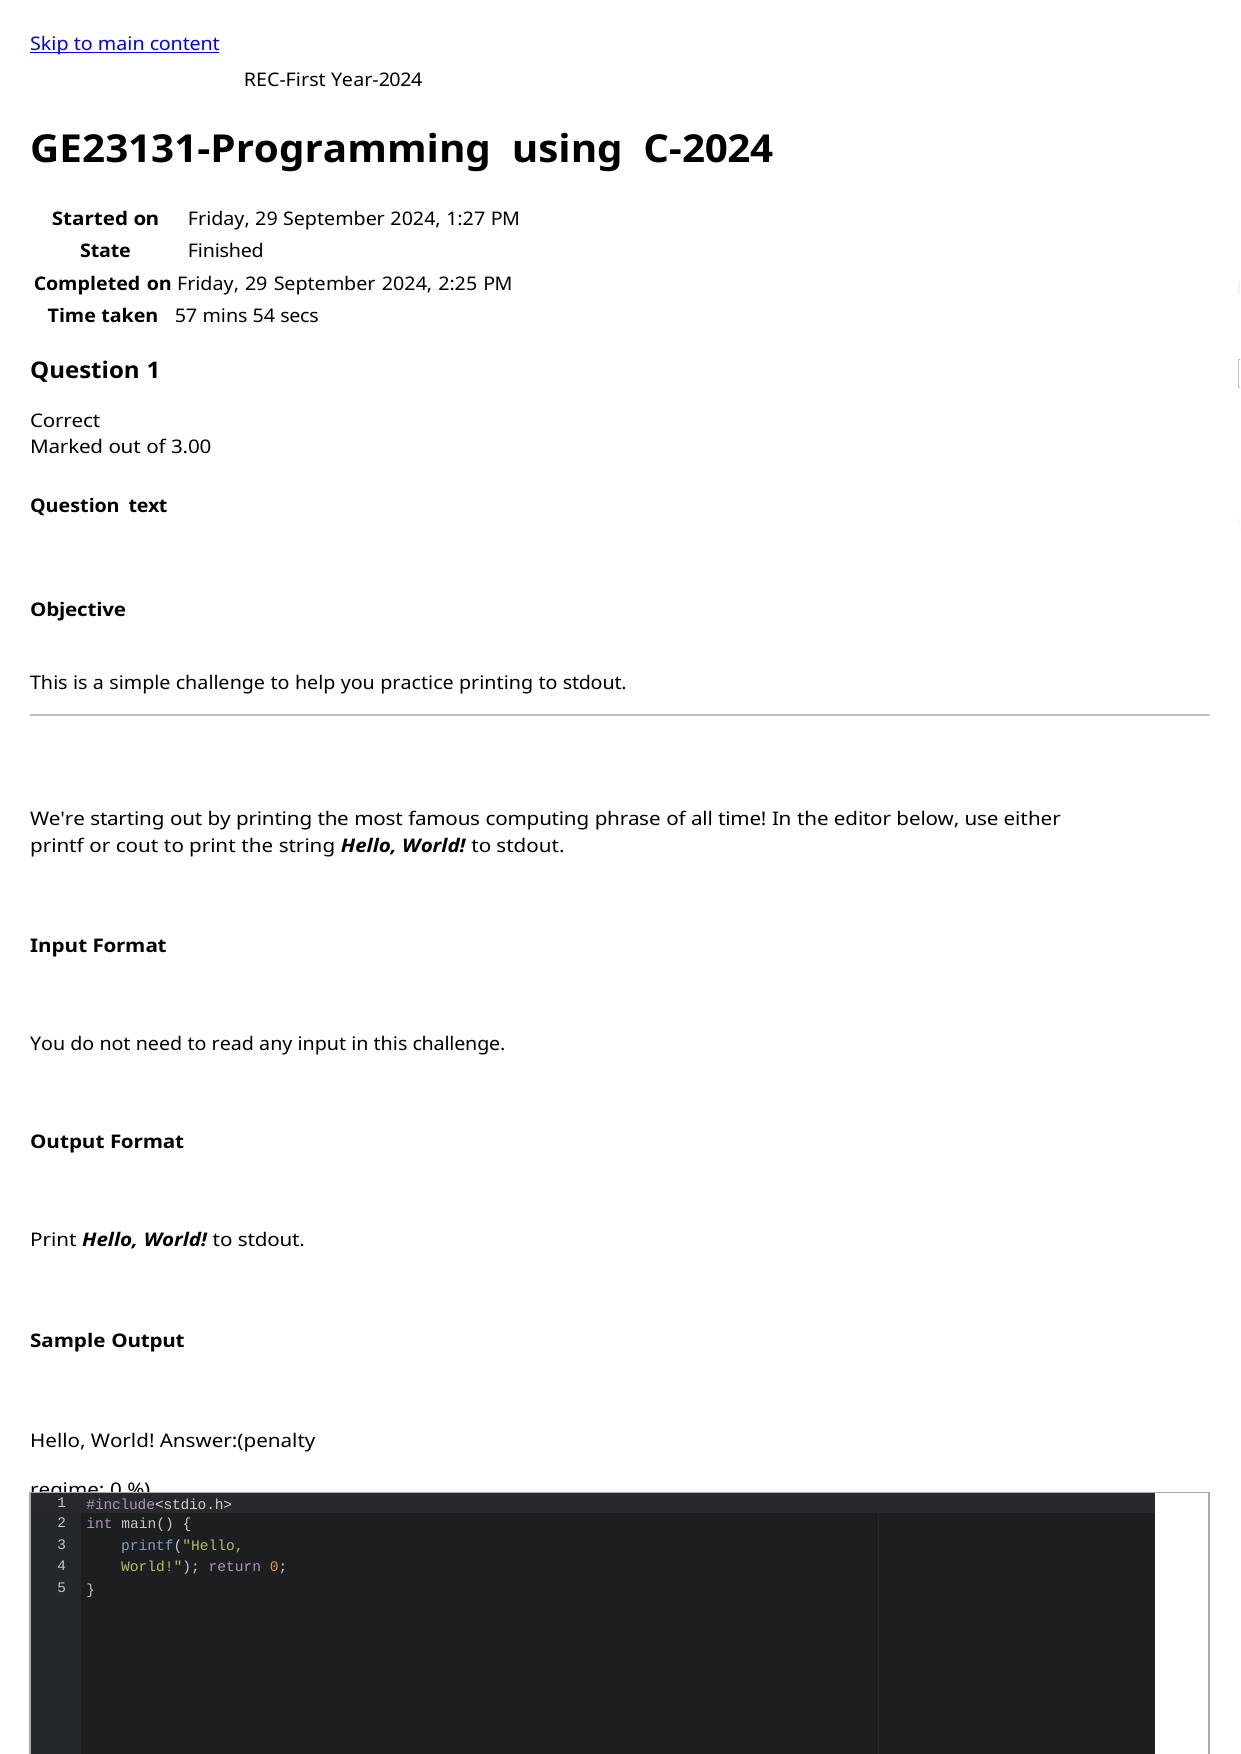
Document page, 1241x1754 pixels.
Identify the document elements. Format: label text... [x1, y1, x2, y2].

text Hello, World! Answer:(penalty regime: 0 %) [30, 1427, 321, 1492]
text You do not need to read any input in this challenge. [30, 1030, 1221, 1056]
text We're starting out by printing the most famous computing phrase of all time! In the editor below, use either printf or cout to print the string Hello, World! to stdout. [30, 805, 1071, 858]
subtitle Question 1 [30, 353, 1221, 385]
text Print Hello, World! to stdout. [30, 1227, 1221, 1252]
text Output Format [30, 1128, 1221, 1153]
text REC-First Year-2024 [244, 66, 1221, 92]
text Question text [30, 492, 1221, 517]
text Skip to main content [30, 30, 1221, 56]
text Started on Friday, 29 September 2024, 1:27 PM [52, 206, 1221, 231]
subtitle GE23131-Programming using C-2024 [30, 121, 1221, 173]
text Completed on Friday, 29 September 2024, 2:25 PM [33, 270, 1221, 296]
text This is a simple challenge to help you practice printing to stdout. [30, 669, 1221, 695]
text Objective [30, 596, 1221, 622]
text Sample Output [30, 1327, 1221, 1352]
text Time taken 57 mins 54 secs [47, 302, 1221, 328]
text Marked out of 3.00 [30, 434, 223, 459]
text State Finished [80, 238, 1221, 263]
text Input Format [30, 933, 1221, 958]
text Correct [30, 407, 1221, 433]
